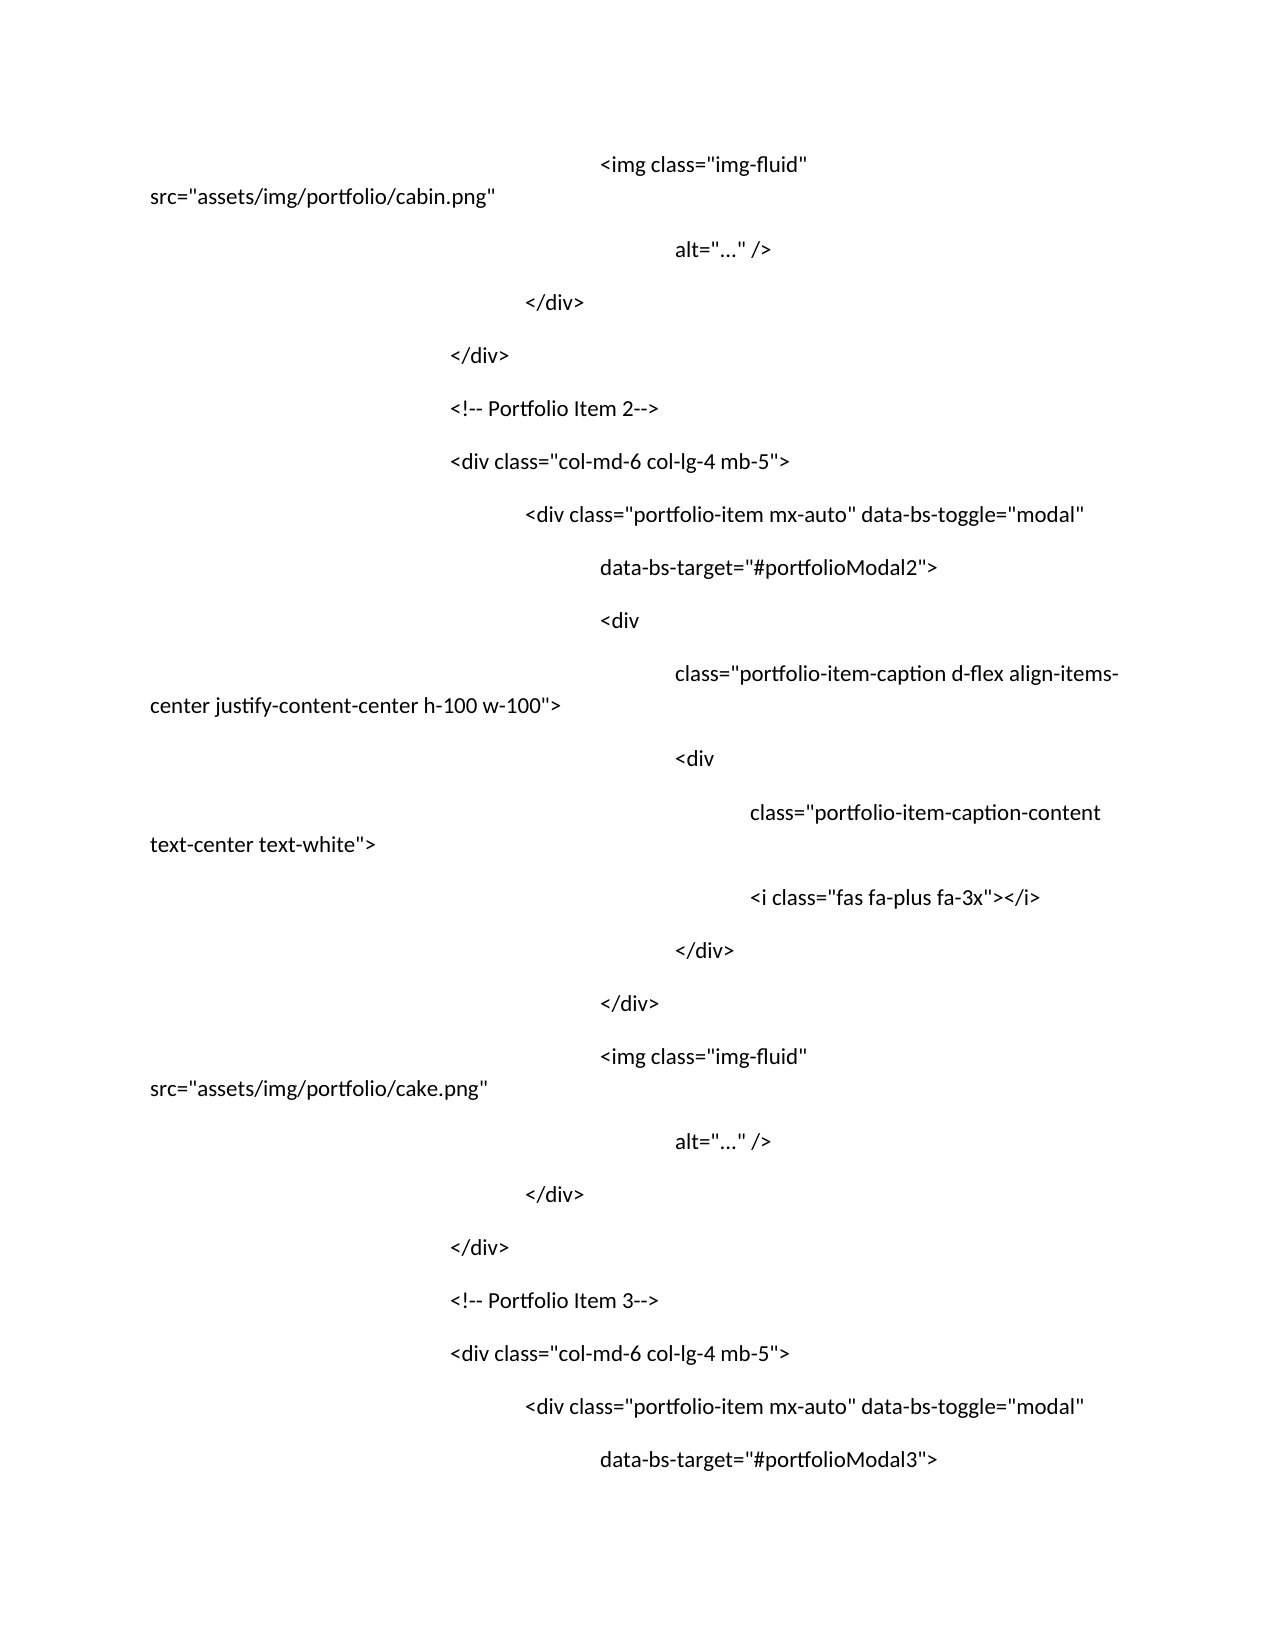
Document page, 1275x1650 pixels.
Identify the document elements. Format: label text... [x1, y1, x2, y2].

text <img class="img-fluid" src="assets/img/portfolio/cabin.png" [150, 150, 1125, 210]
text </div> [150, 936, 1125, 964]
text <div class="portfolio-item mx-auto" data-bs-toggle="modal" [150, 500, 1125, 528]
text alt="..." /> [150, 235, 1125, 263]
text <div class="col-md-6 col-lg-4 mb-5"> [150, 1339, 1125, 1367]
text <div class="col-md-6 col-lg-4 mb-5"> [150, 447, 1125, 475]
text <i class="fas fa-plus fa-3x"></i> [150, 883, 1125, 911]
text <img class="img-fluid" src="assets/img/portfolio/cake.png" [150, 1042, 1125, 1102]
text data-bs-target="#portfolioModal3"> [150, 1445, 1125, 1473]
text class="portfolio-item-caption d-flex align-items-center justify-content-center h-100 w-100"> [150, 659, 1125, 719]
text <!-- Portfolio Item 2--> [150, 394, 1125, 422]
text alt="..." /> [150, 1127, 1125, 1155]
text data-bs-target="#portfolioModal2"> [150, 553, 1125, 581]
text <div [150, 744, 1125, 773]
text </div> [150, 288, 1125, 316]
text <!-- Portfolio Item 3--> [150, 1286, 1125, 1314]
text </div> [150, 341, 1125, 369]
text <div [150, 606, 1125, 634]
text <div class="portfolio-item mx-auto" data-bs-toggle="modal" [150, 1392, 1125, 1420]
text </div> [150, 1233, 1125, 1261]
text </div> [150, 989, 1125, 1017]
text </div> [150, 1180, 1125, 1208]
text class="portfolio-item-caption-content text-center text-white"> [150, 798, 1125, 858]
